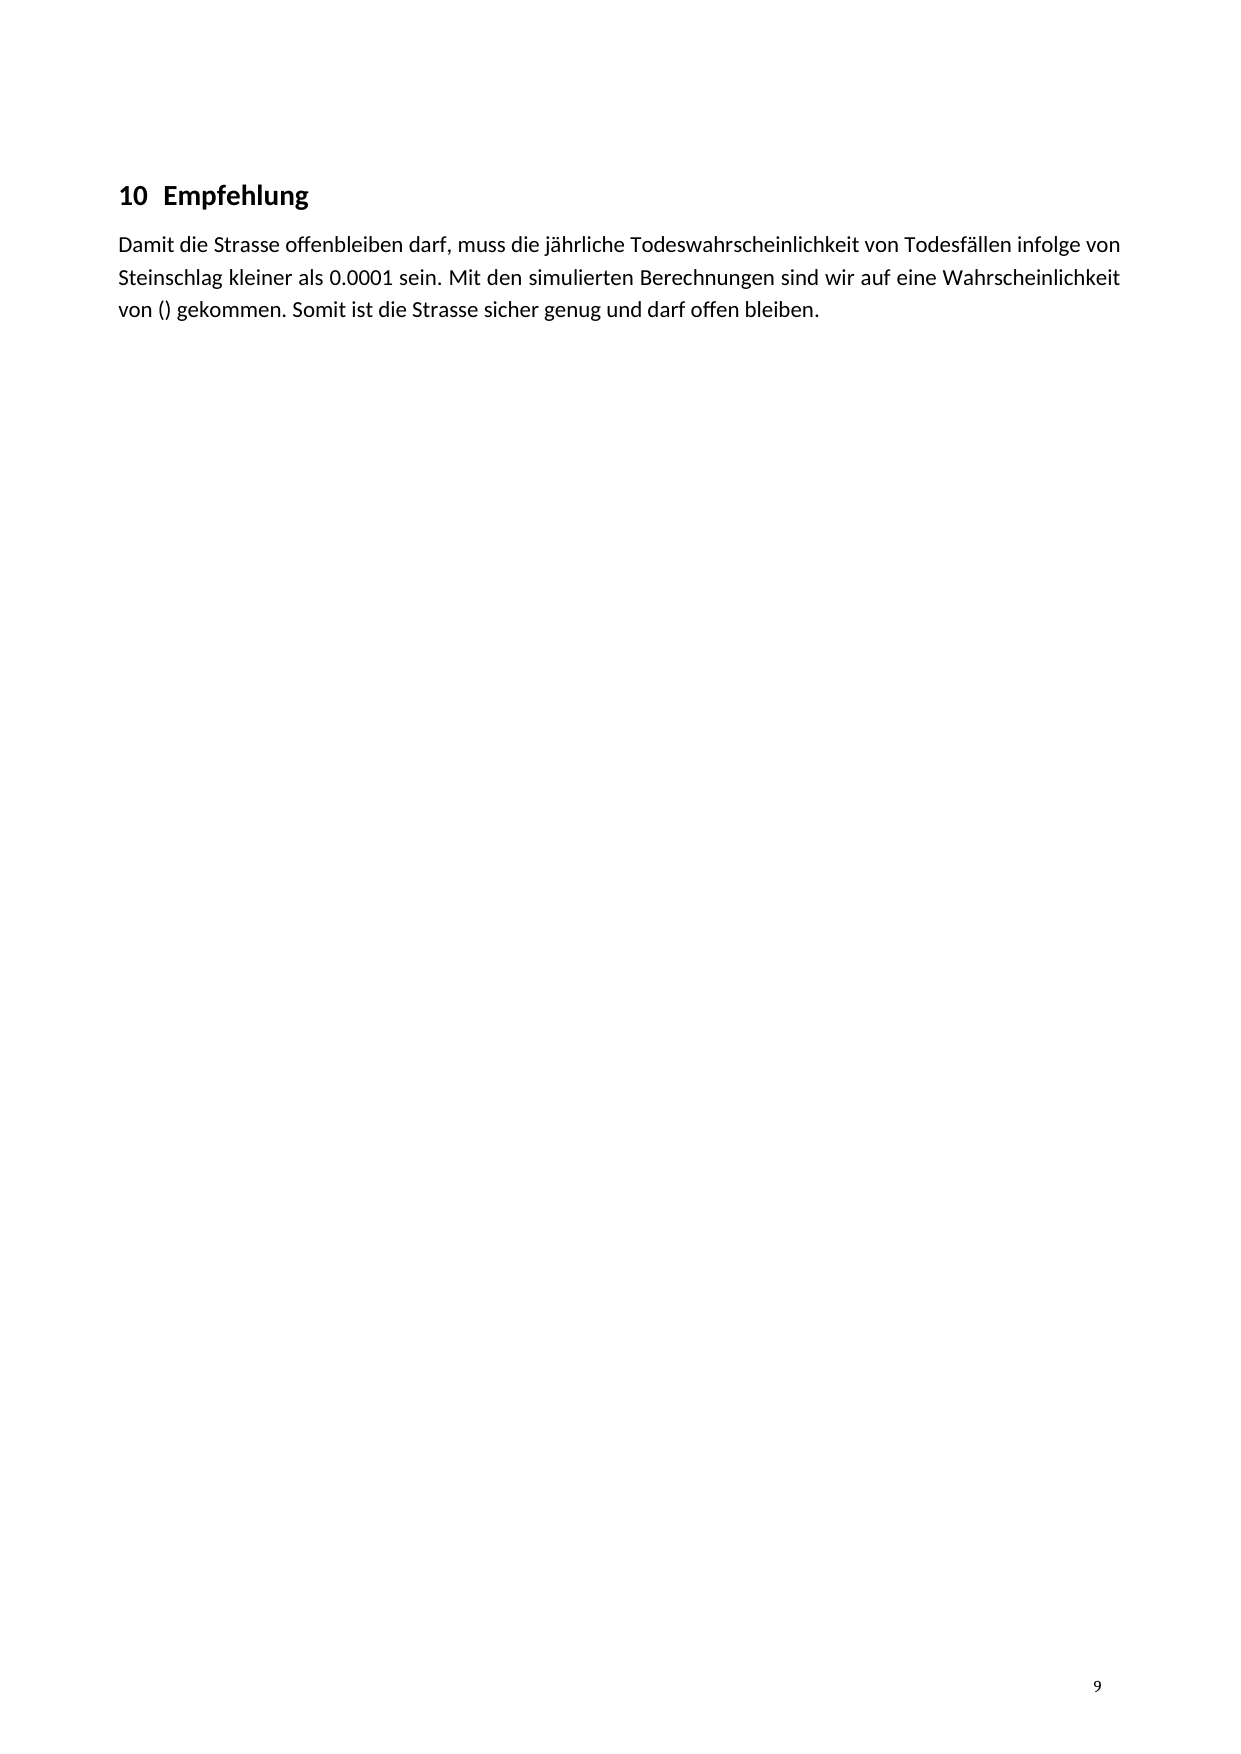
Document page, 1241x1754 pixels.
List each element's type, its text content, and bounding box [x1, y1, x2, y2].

text Damit die Strasse offenbleiben darf, muss die jährliche Todeswahrscheinlichkeit von Todesfällen infolge von Steinschlag kleiner als 0.0001 sein. Mit den simulierten Berechnungen sind wir auf eine Wahrscheinlichkeit von () gekommen. Somit ist die Strasse sicher genug und darf offen bleiben. [118, 231, 1122, 323]
subtitle Empfehlung [118, 177, 1122, 213]
